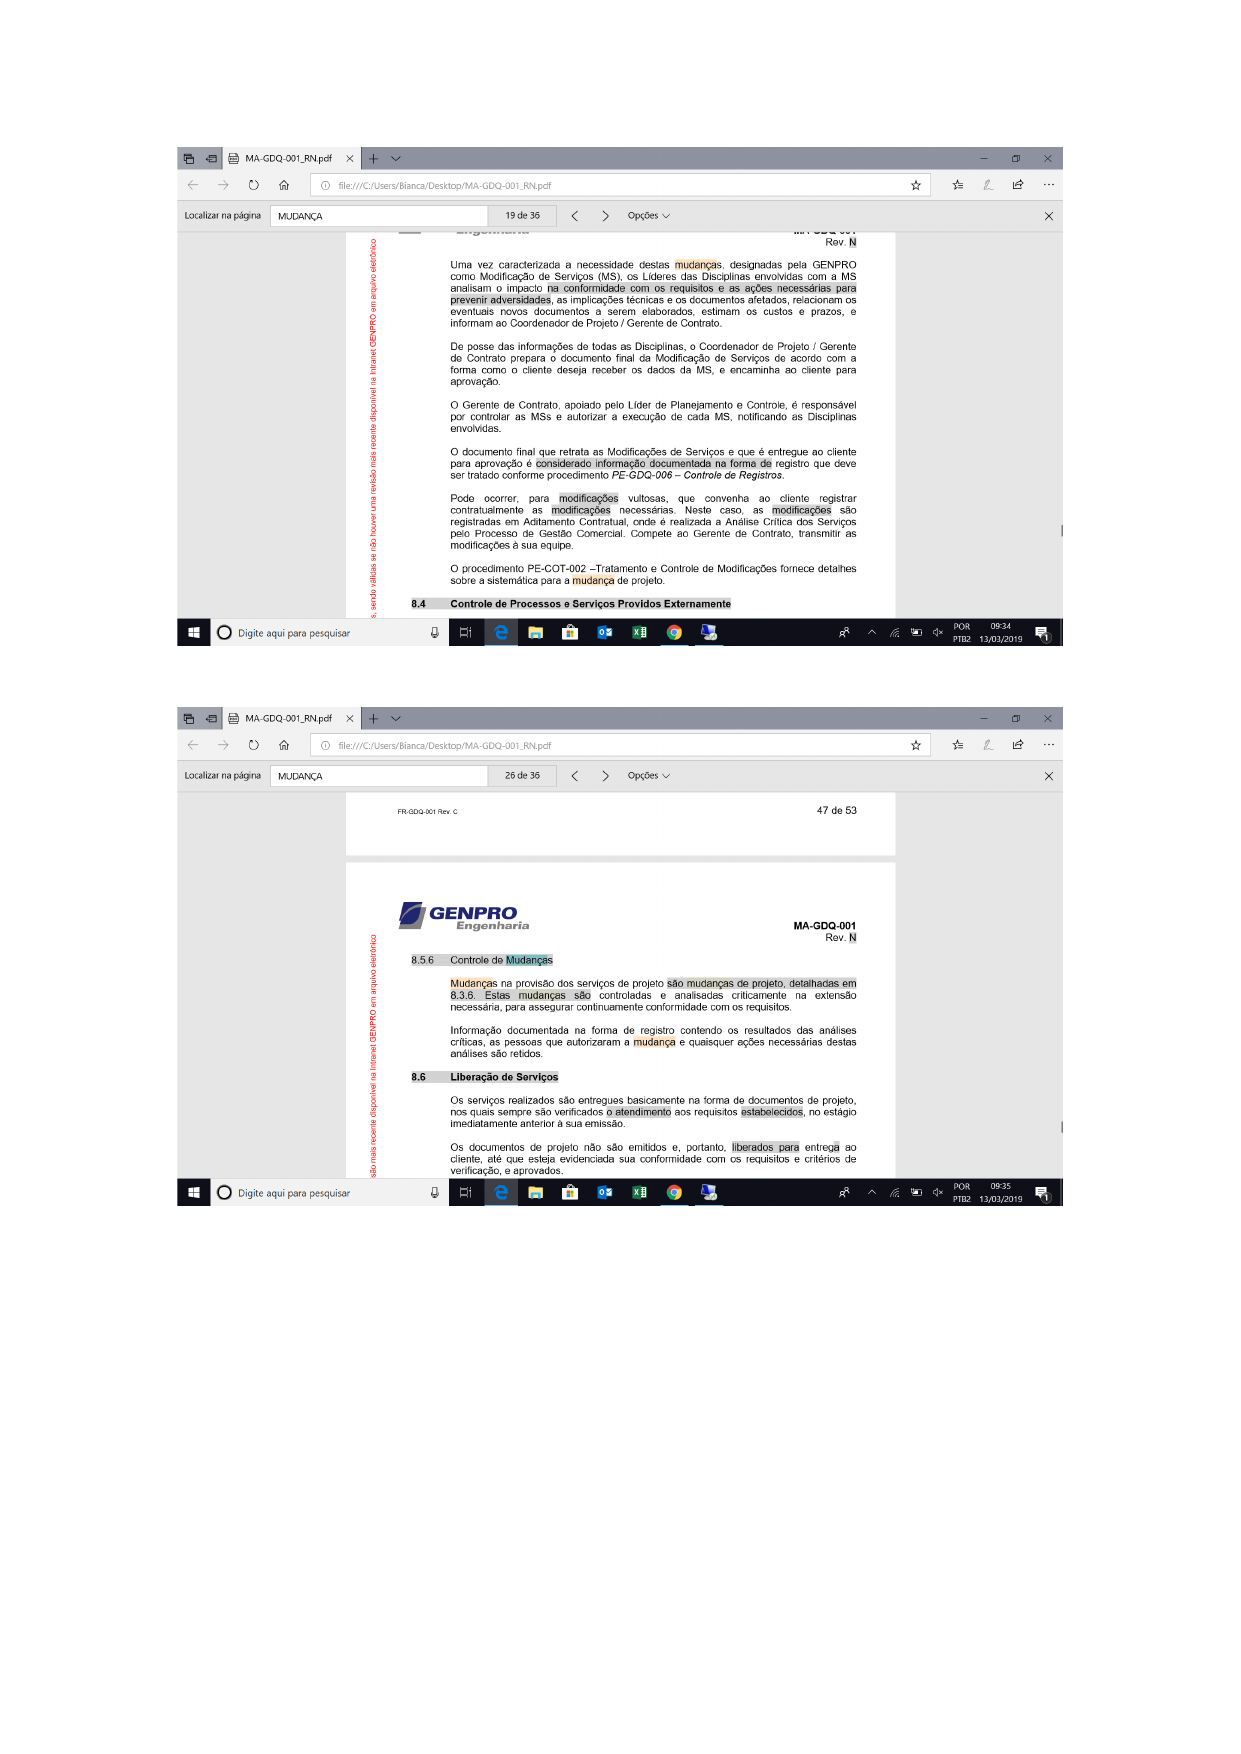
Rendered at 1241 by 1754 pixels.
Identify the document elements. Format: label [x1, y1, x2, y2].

picture [177, 707, 1063, 1206]
picture [177, 147, 1063, 646]
